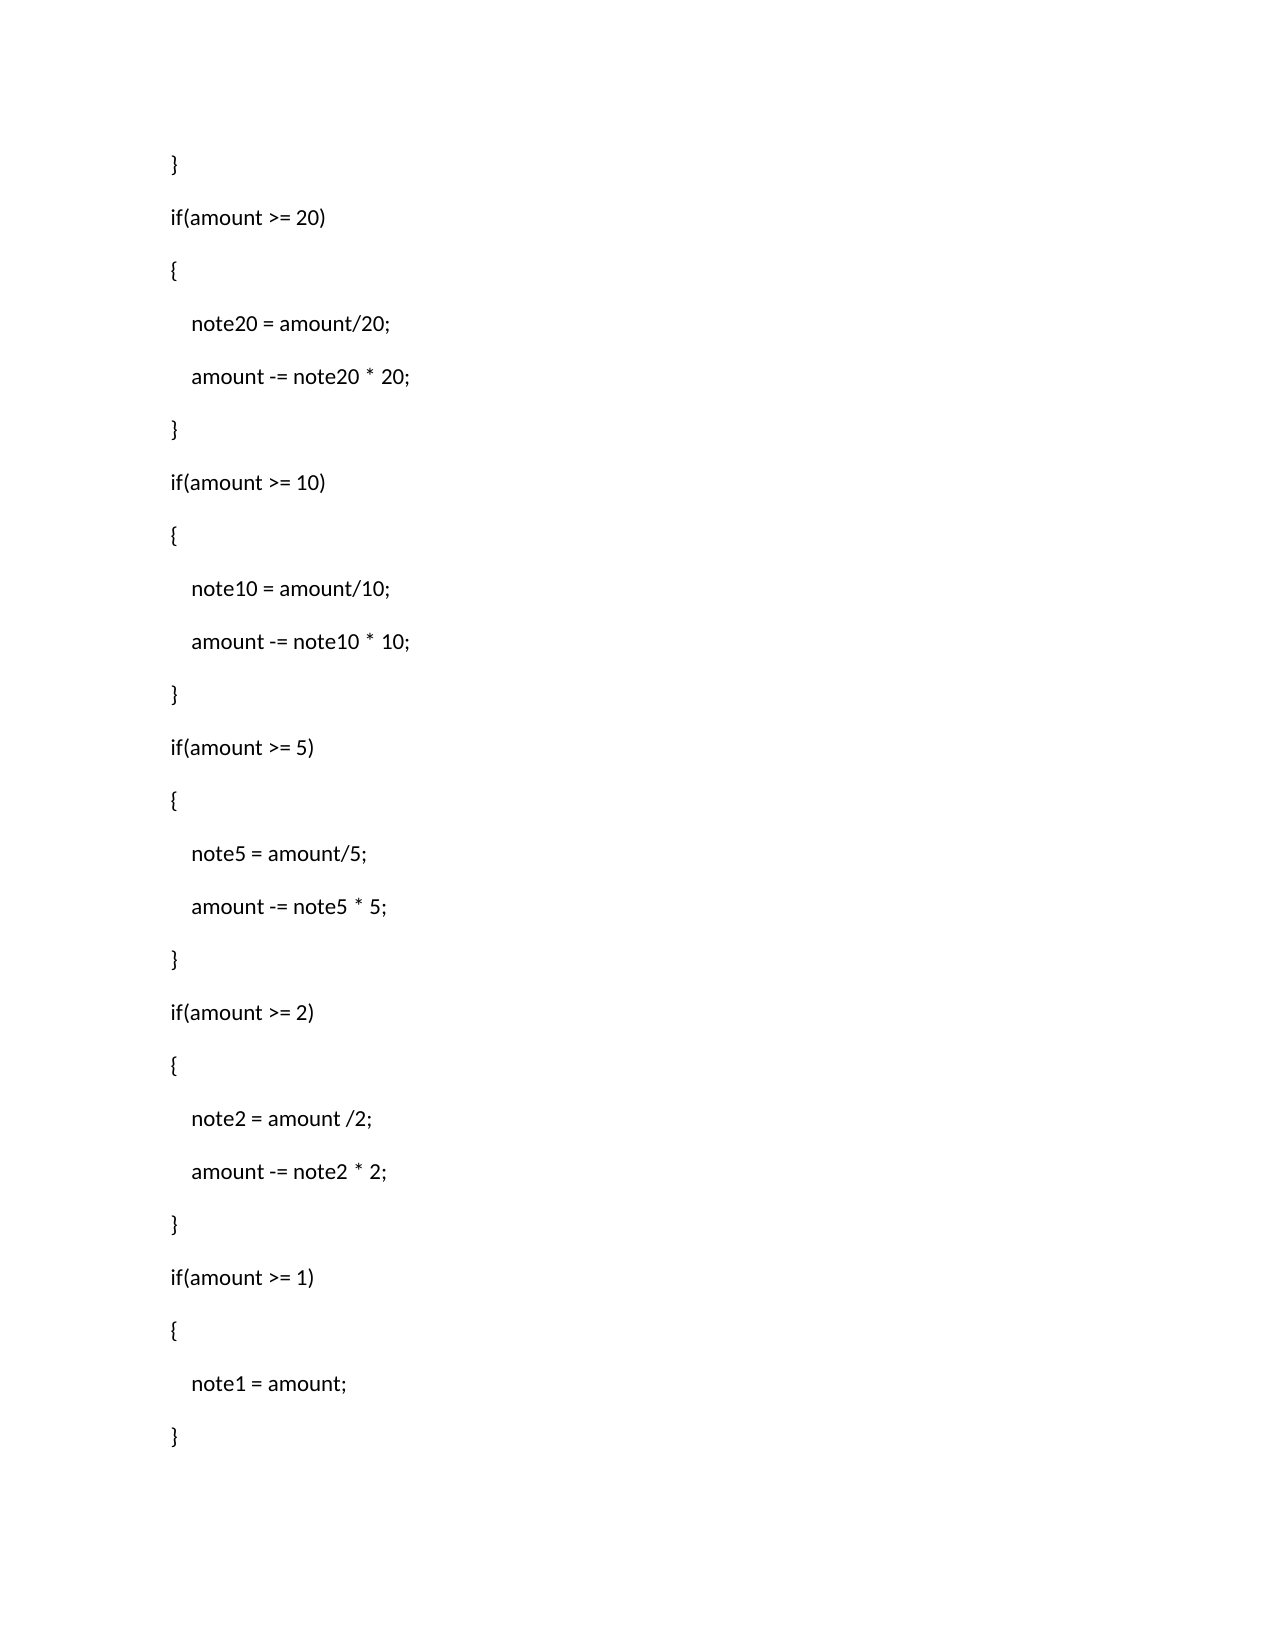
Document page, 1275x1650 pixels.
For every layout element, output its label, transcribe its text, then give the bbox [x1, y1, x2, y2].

text amount -= note5 * 5; [150, 892, 1125, 920]
text if(amount >= 1) [150, 1263, 1125, 1291]
text note2 = amount /2; [150, 1104, 1125, 1132]
text } [150, 1210, 1125, 1238]
text if(amount >= 10) [150, 468, 1125, 496]
text note1 = amount; [150, 1369, 1125, 1397]
text if(amount >= 20) [150, 203, 1125, 231]
text } [150, 415, 1125, 443]
text note10 = amount/10; [150, 574, 1125, 602]
text } [150, 945, 1125, 973]
text { [150, 1051, 1125, 1079]
text { [150, 521, 1125, 549]
text } [150, 1422, 1125, 1451]
text note5 = amount/5; [150, 839, 1125, 867]
text if(amount >= 2) [150, 998, 1125, 1026]
text } [150, 680, 1125, 708]
text note20 = amount/20; [150, 309, 1125, 337]
text } [150, 150, 1125, 178]
text amount -= note2 * 2; [150, 1157, 1125, 1185]
text { [150, 256, 1125, 284]
text amount -= note20 * 20; [150, 362, 1125, 390]
text if(amount >= 5) [150, 733, 1125, 761]
text { [150, 786, 1125, 814]
text amount -= note10 * 10; [150, 627, 1125, 655]
text { [150, 1316, 1125, 1344]
